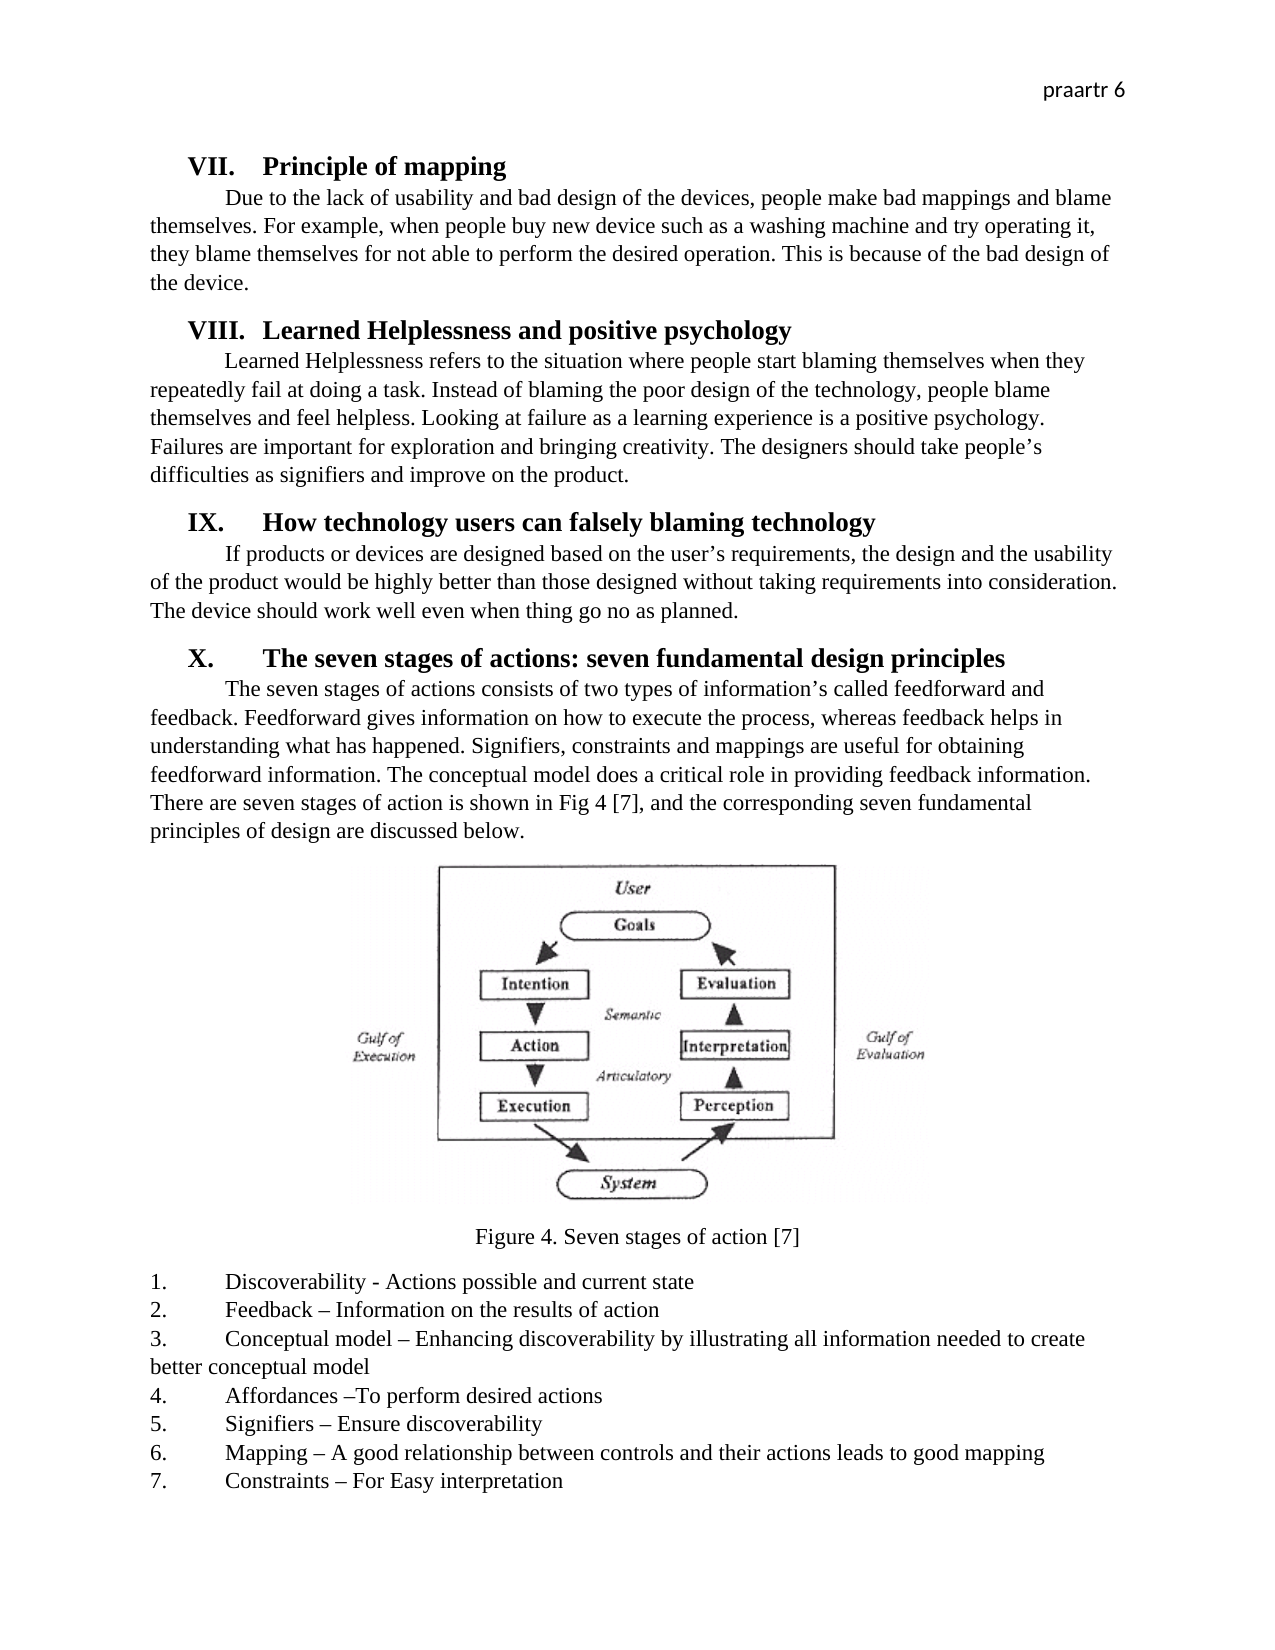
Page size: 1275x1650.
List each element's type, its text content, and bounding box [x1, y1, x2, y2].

list Feedback – Information on the results of action [150, 1296, 1125, 1323]
list Constraints – For Easy interpretation [150, 1467, 1125, 1493]
text The seven stages of actions consists of two types of information’s called feedforward and feedback. Feedforward gives information on how to execute the process, whereas feedback helps in understanding what has happened. Signifiers, constraints and mappings are useful for obtaining feedforward information. The conceptual model does a critical role in providing feedback information. There are seven stages of action is shown in Fig 4 [7], and the corresponding seven fundamental principles of design are discussed below. [150, 675, 1125, 844]
text Due to the lack of usability and bad design of the devices, people make bad mappings and blame themselves. For example, when people buy new device such as a washing machine and try operating it, they blame themselves for not able to perform the desired operation. This is because of the bad design of the device. [150, 183, 1125, 295]
text If products or devices are designed based on the user’s requirements, the design and the usability of the product would be highly better than those designed without taking requirements into consideration. The device should work well even when thing go no as planned. [150, 540, 1125, 623]
list Conceptual model – Enhancing discoverability by illustrating all information needed to create better conceptual model [150, 1325, 1125, 1379]
picture [345, 862, 930, 1204]
list Mapping – A good relationship between controls and their actions leads to good mapping [150, 1438, 1125, 1465]
list Affordances –To perform desired actions [150, 1382, 1125, 1408]
subtitle How technology users can falsely blaming technology [187, 506, 1125, 537]
subtitle The seven stages of actions: seven fundamental design principles [187, 642, 1125, 673]
subtitle Learned Helplessness and positive psychology [187, 314, 1125, 345]
text Figure 4. Seven stages of action [7] [150, 1223, 1125, 1249]
text Learned Helplessness refers to the situation where people start blaming themselves when they repeatedly fail at doing a task. Instead of blaming the poor design of the technology, people blame themselves and feel helpless. Looking at failure as a learning experience is a positive psychology. Failures are important for exploration and bringing creativity. The designers should take people’s difficulties as signifiers and improve on the product. [150, 347, 1125, 488]
list Discoverability - Actions possible and current state [150, 1268, 1125, 1294]
subtitle Principle of mapping [187, 150, 1125, 181]
list Signifiers – Ensure discoverability [150, 1410, 1125, 1436]
